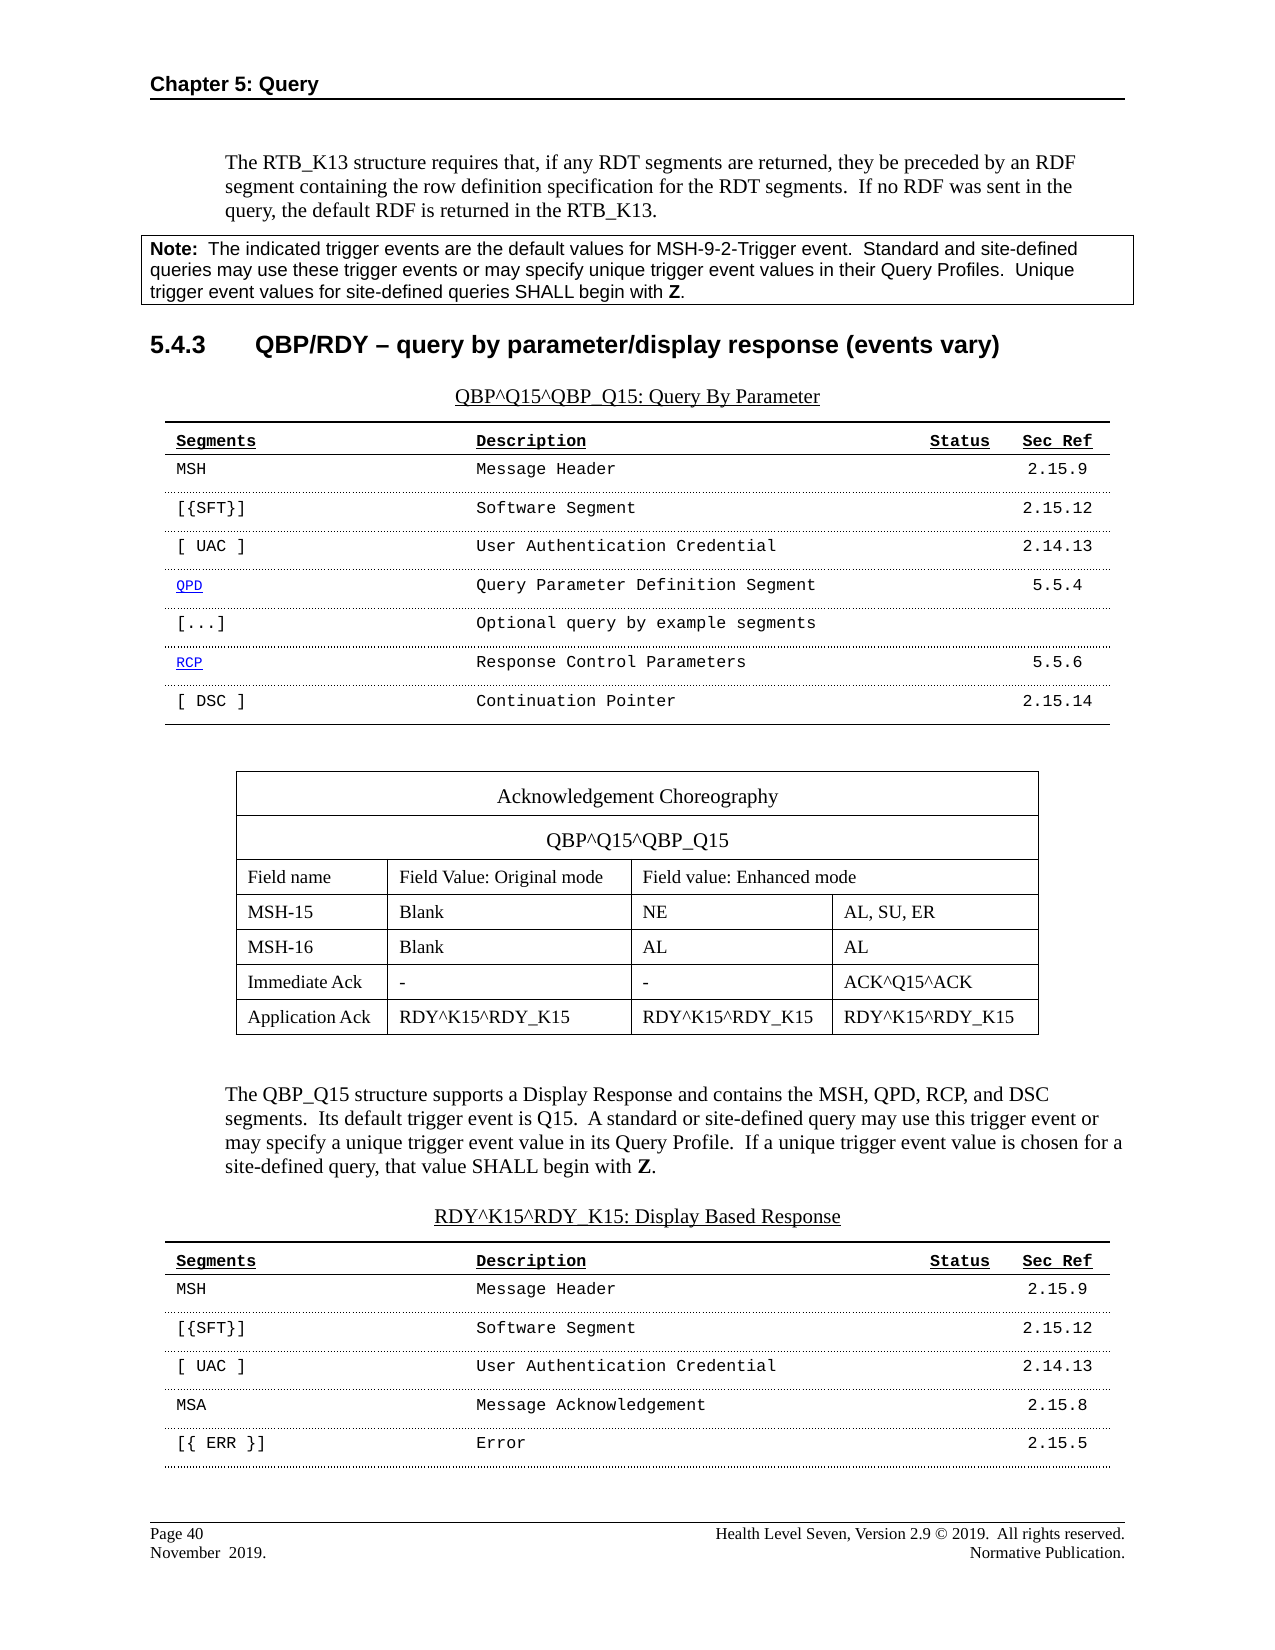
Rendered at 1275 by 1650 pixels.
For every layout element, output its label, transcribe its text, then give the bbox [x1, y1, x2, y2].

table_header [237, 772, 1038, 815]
subtitle QBP/RDY – query by parameter/display response (events vary) [150, 329, 1125, 358]
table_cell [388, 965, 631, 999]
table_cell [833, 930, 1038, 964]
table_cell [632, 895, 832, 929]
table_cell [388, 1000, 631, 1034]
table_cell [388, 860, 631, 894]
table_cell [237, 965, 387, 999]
text QBP^Q15^QBP_Q15: Query By Parameter [150, 383, 1125, 408]
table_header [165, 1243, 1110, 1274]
text The QBP_Q15 structure supports a Display Response and contains the MSH, QPD, RCP, and DSC segments. Its default trigger event is Q15. A standard or site-defined query may use this trigger event or may specify a unique trigger event value in its Query Profile. If a unique trigger event value is chosen for a site-defined query, that value SHALL begin with Z. [225, 1082, 1125, 1178]
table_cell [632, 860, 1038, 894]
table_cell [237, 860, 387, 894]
text Note: The indicated trigger events are the default values for MSH-9-2-Trigger event. Standard and site-defined queries may use these trigger events or may specify unique trigger event values in their Query Profiles. Unique trigger event values for site-defined queries SHALL begin with Z. [142, 236, 1133, 304]
text The RTB_K13 structure requires that, if any RDT segments are returned, they be preceded by an RDF segment containing the row definition specification for the RDT segments. If no RDF was sent in the query, the default RDF is returned in the RTB_K13. [225, 150, 1125, 222]
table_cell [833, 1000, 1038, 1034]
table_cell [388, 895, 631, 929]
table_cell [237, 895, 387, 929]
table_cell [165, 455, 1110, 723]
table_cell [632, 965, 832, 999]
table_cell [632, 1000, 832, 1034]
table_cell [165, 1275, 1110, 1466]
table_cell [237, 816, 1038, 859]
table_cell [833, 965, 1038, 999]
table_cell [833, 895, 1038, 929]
text RDY^K15^RDY_K15: Display Based Response [150, 1203, 1125, 1228]
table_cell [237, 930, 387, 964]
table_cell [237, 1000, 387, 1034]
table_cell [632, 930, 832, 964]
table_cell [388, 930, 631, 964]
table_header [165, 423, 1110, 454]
